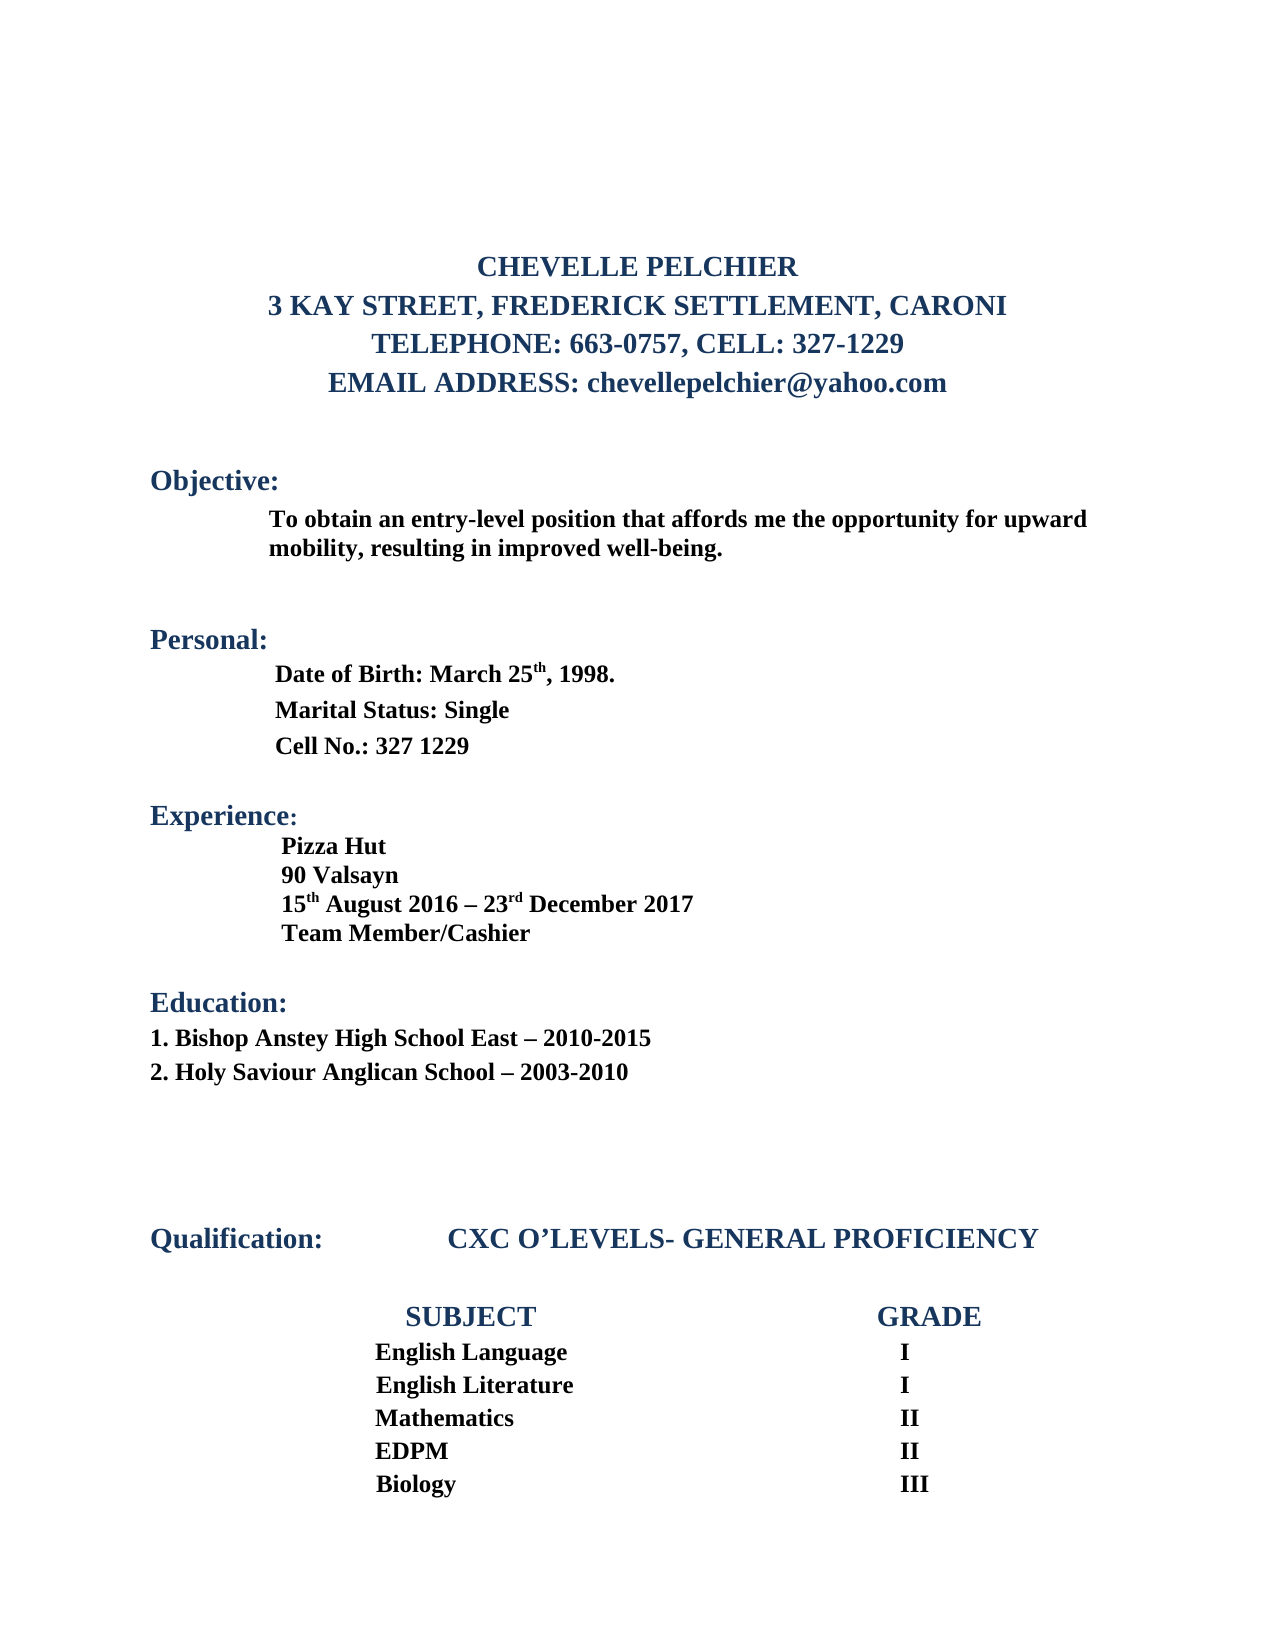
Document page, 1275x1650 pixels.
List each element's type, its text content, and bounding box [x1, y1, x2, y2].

text SUBJECT GRADE [150, 1299, 1125, 1332]
text EMAIL ADDRESS: chevellepelchier@yahoo.com [150, 365, 1125, 398]
text To obtain an entry-level position that affords me the opportunity for upward mobility, resulting in improved well-being. [269, 504, 1125, 562]
text Pizza Hut [150, 831, 1125, 860]
text Education: [150, 985, 1125, 1018]
text EDPM II [150, 1436, 1125, 1465]
text CHEVELLE PELCHIER [150, 249, 1125, 283]
text 90 Valsayn [150, 860, 1125, 889]
text 15th August 2016 – 23rd December 2017 [150, 889, 1125, 918]
text English Language I [150, 1337, 1125, 1366]
text Cell No.: 327 1229 [150, 731, 1125, 760]
text TELEPHONE: 663-0757, CELL: 327-1229 [150, 326, 1125, 360]
text 3 KAY STREET, FREDERICK SETTLEMENT, CARONI [150, 288, 1125, 321]
text Marital Status: Single [150, 695, 1125, 724]
text Team Member/Cashier [150, 918, 1125, 946]
text English Literature I [150, 1370, 1125, 1399]
text Objective: [150, 463, 1125, 496]
text Qualification: CXC O’LEVELS- GENERAL PROFICIENCY [150, 1222, 1125, 1255]
text Date of Birth: March 25th, 1998. [150, 659, 1125, 688]
text Personal: [150, 622, 1125, 656]
text Mathematics II [150, 1403, 1125, 1432]
text 2. Holy Saviour Anglican School – 2003-2010 [150, 1057, 1125, 1085]
text Experience: [150, 798, 1125, 831]
text Biology III [150, 1469, 1125, 1498]
text 1. Bishop Anstey High School East – 2010-2015 [150, 1023, 1125, 1052]
